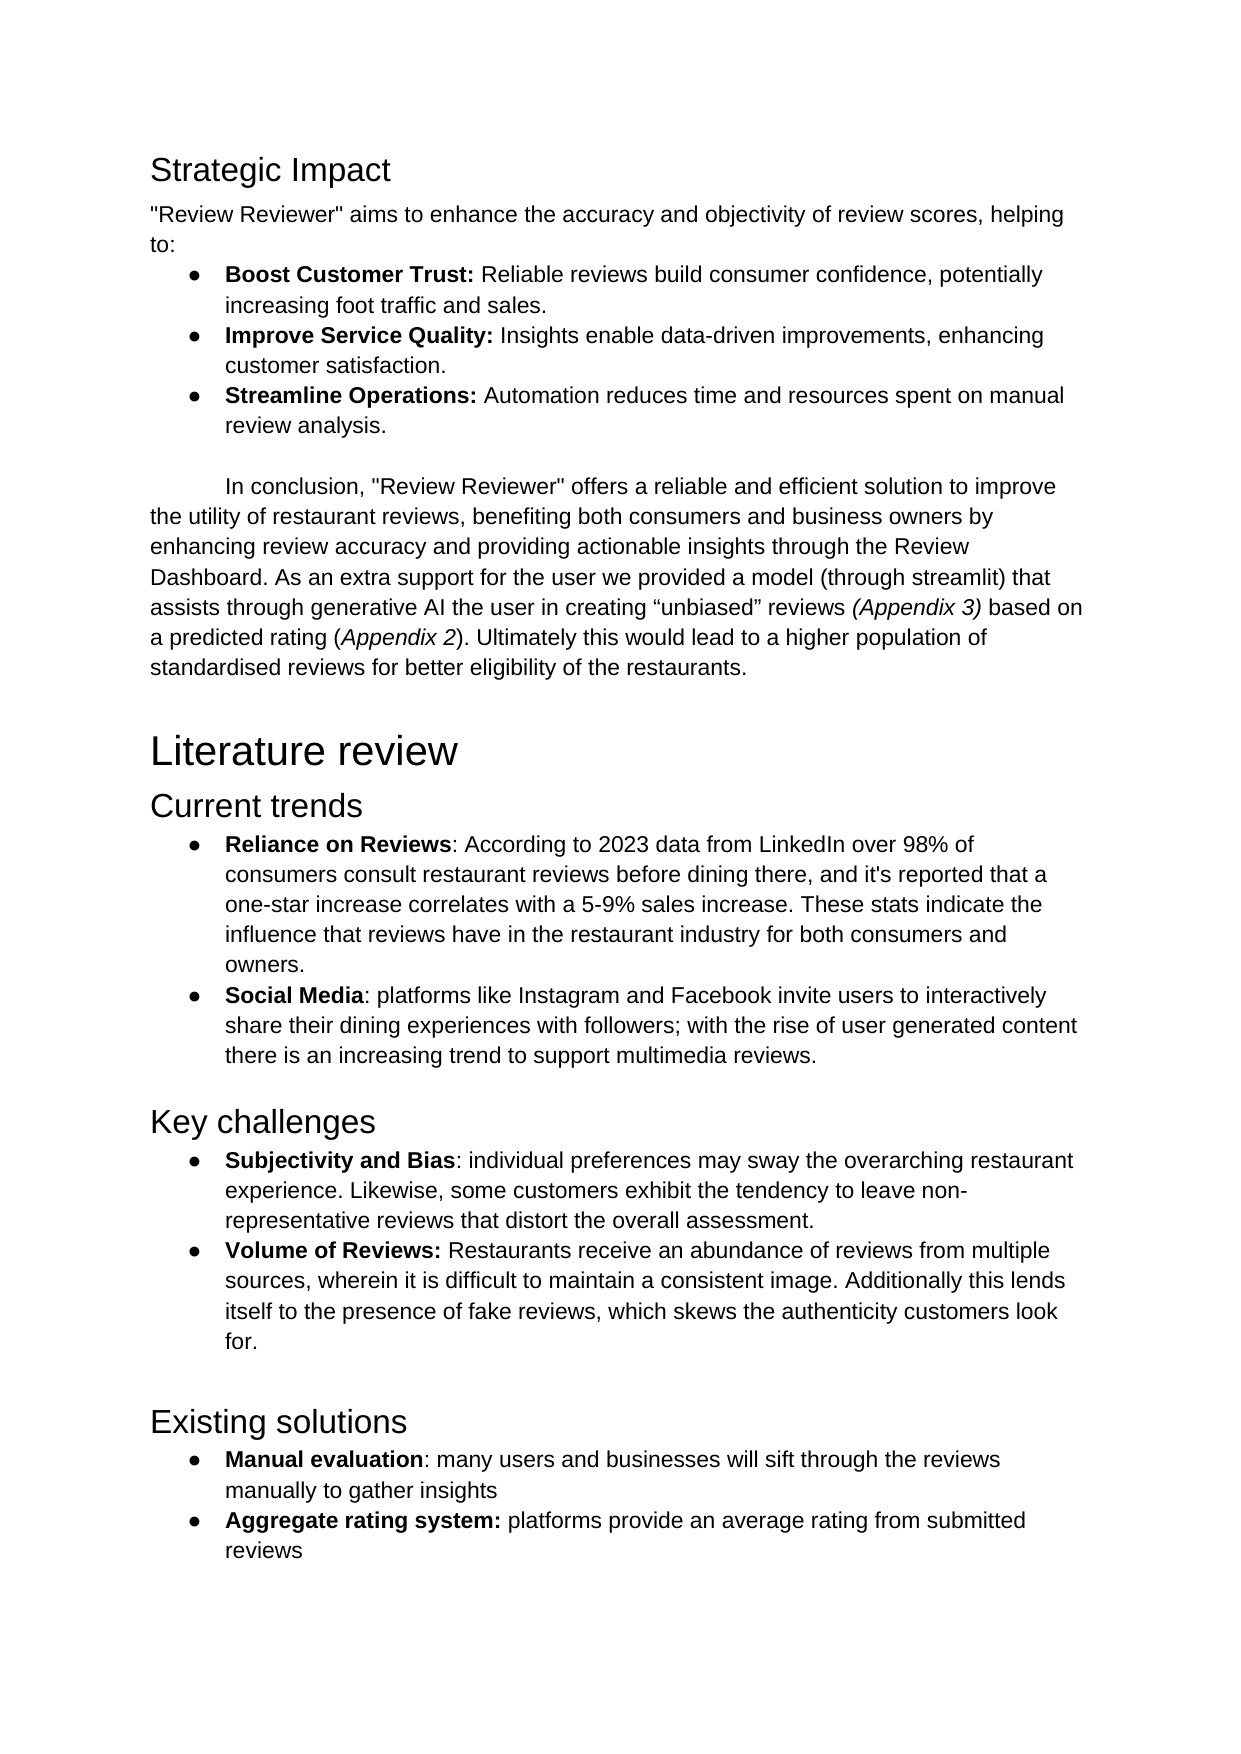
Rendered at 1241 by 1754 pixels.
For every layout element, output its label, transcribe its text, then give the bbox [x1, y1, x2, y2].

list Streamline Operations: Automation reduces time and resources spent on manual review analysis. [187, 382, 1090, 439]
list Reliance on Reviews: According to 2023 data from LinkedIn over 98% of consumers consult restaurant reviews before dining there, and it's reported that a one-star increase correlates with a 5-9% sales increase. These stats indicate the influence that reviews have in the restaurant industry for both consumers and owners. [187, 831, 1090, 978]
list Manual evaluation: many users and businesses will sift through the reviews manually to gather insights [187, 1446, 1090, 1503]
list Volume of Reviews: Restaurants receive an abundance of reviews from multiple sources, wherein it is difficult to maintain a consistent image. Additionally this lends itself to the presence of fake reviews, which skews the authenticity customers look for. [187, 1237, 1090, 1354]
text "Review Reviewer" aims to enhance the accuracy and objectivity of review scores, helping to: [150, 201, 1090, 257]
list Boost Customer Trust: Reliable reviews build consumer confidence, potentially increasing foot traffic and sales. [187, 261, 1090, 318]
text Key challenges [150, 1102, 1090, 1141]
text Existing solutions [150, 1402, 1090, 1441]
list Social Media: platforms like Instagram and Facebook invite users to interactively share their dining experiences with followers; with the rise of user generated content there is an increasing trend to support multimedia reviews. [187, 982, 1090, 1068]
list Improve Service Quality: Insights enable data-driven improvements, enhancing customer satisfaction. [187, 322, 1090, 378]
text In conclusion, "Review Reviewer" offers a reliable and efficient solution to improve the utility of restaurant reviews, benefiting both consumers and business owners by enhancing review accuracy and providing actionable insights through the Review Dashboard. As an extra support for the user we provided a model (through streamlit) that assists through generative AI the user in creating “unbiased” reviews (Appendix 3) based on a predicted rating (Appendix 2). Ultimately this would lead to a higher population of standardised reviews for better eligibility of the restaurants. [150, 473, 1090, 680]
subtitle Strategic Impact [150, 150, 1090, 188]
text Current trends [150, 786, 1090, 825]
list Aggregate rating system: platforms provide an average rating from submitted reviews [187, 1507, 1090, 1563]
list Subjectivity and Bias: individual preferences may sway the overarching restaurant experience. Likewise, some customers exhibit the tendency to leave non-representative reviews that distort the overall assessment. [187, 1147, 1090, 1233]
subtitle Literature review [150, 726, 1090, 774]
